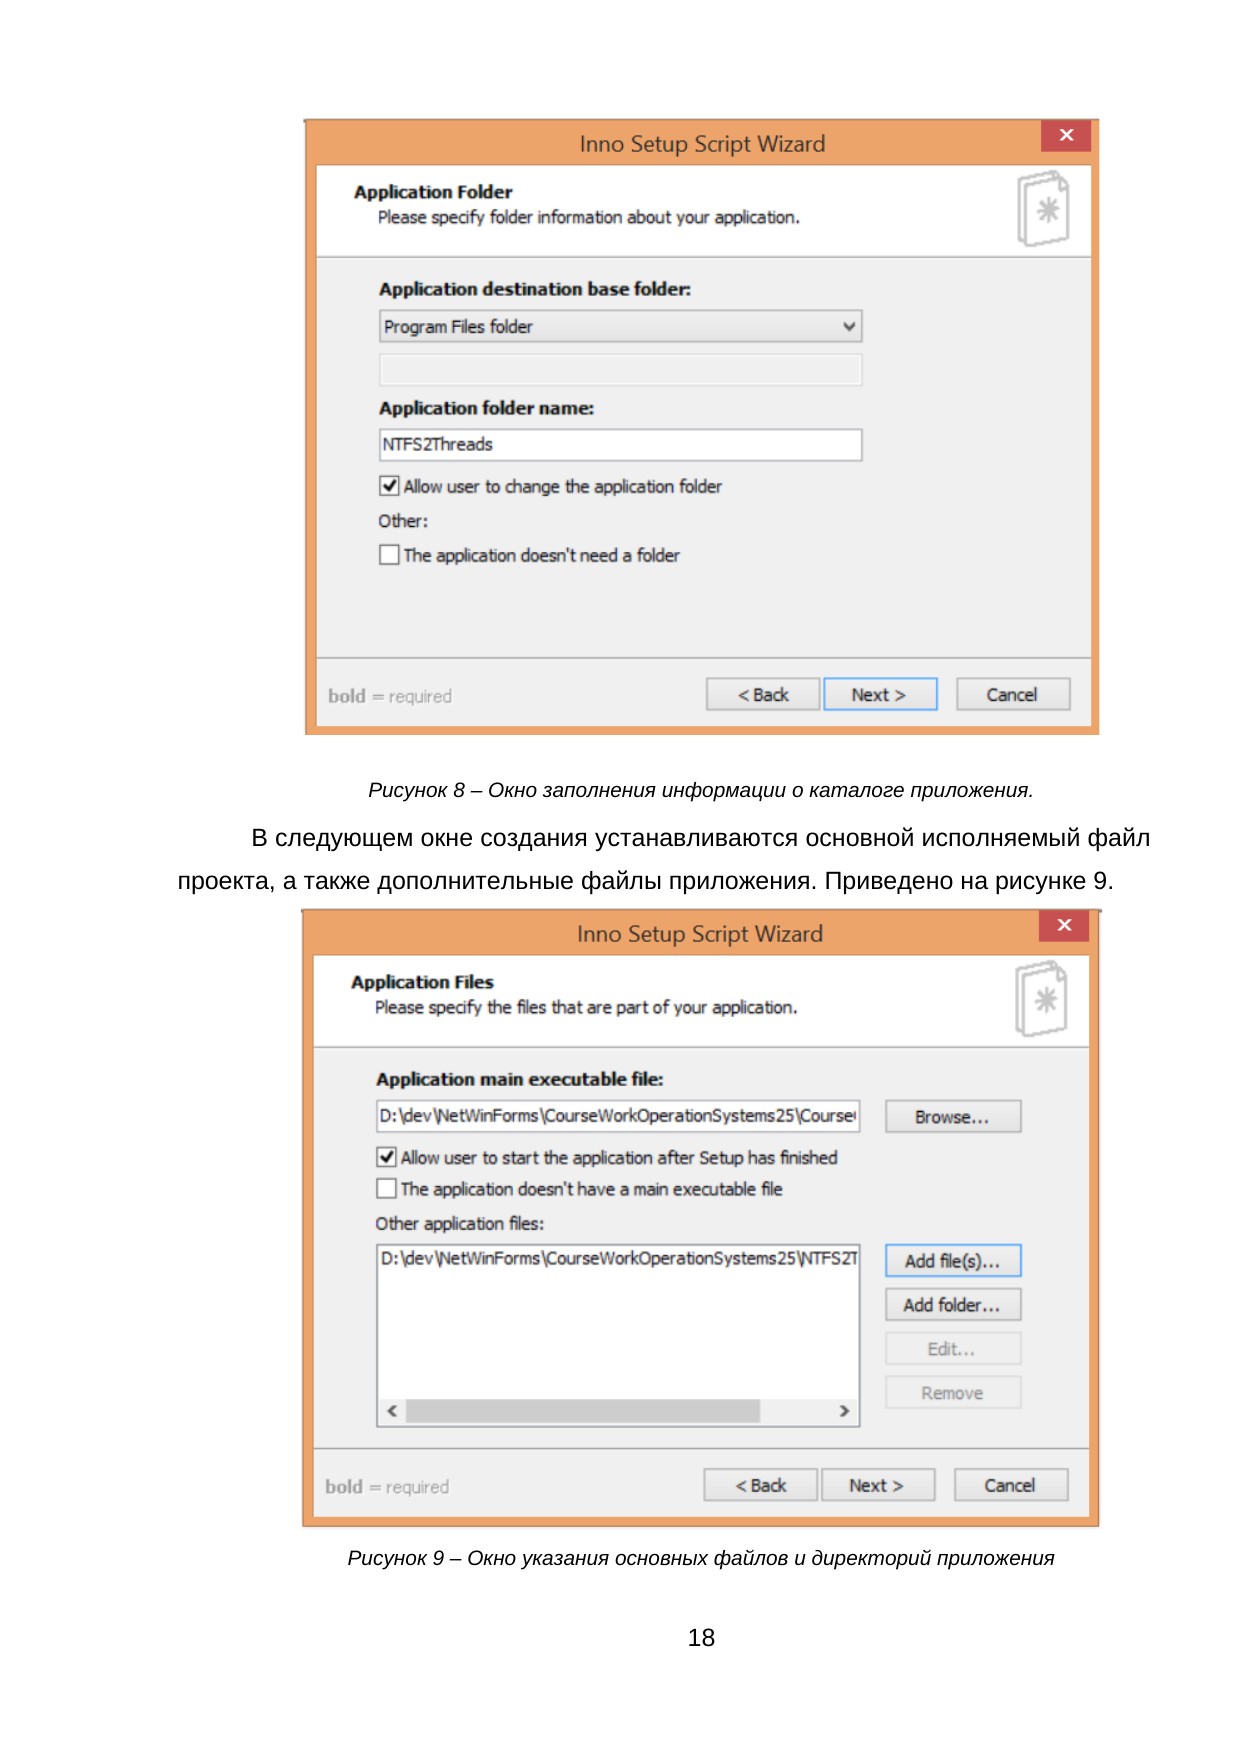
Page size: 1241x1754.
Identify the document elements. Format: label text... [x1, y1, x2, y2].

text В следующем окне создания устанавливаются основной исполняемый файл проекта, а также дополнительные файлы приложения. Приведено на рисунке 9. [177, 823, 1152, 894]
text Рисунок – Окно заполнения информации о каталоге приложения. [177, 778, 1152, 802]
text Рисунок – Окно указания основных файлов и директорий приложения [177, 1546, 1152, 1570]
picture [300, 908, 1103, 1532]
picture [303, 118, 1100, 735]
